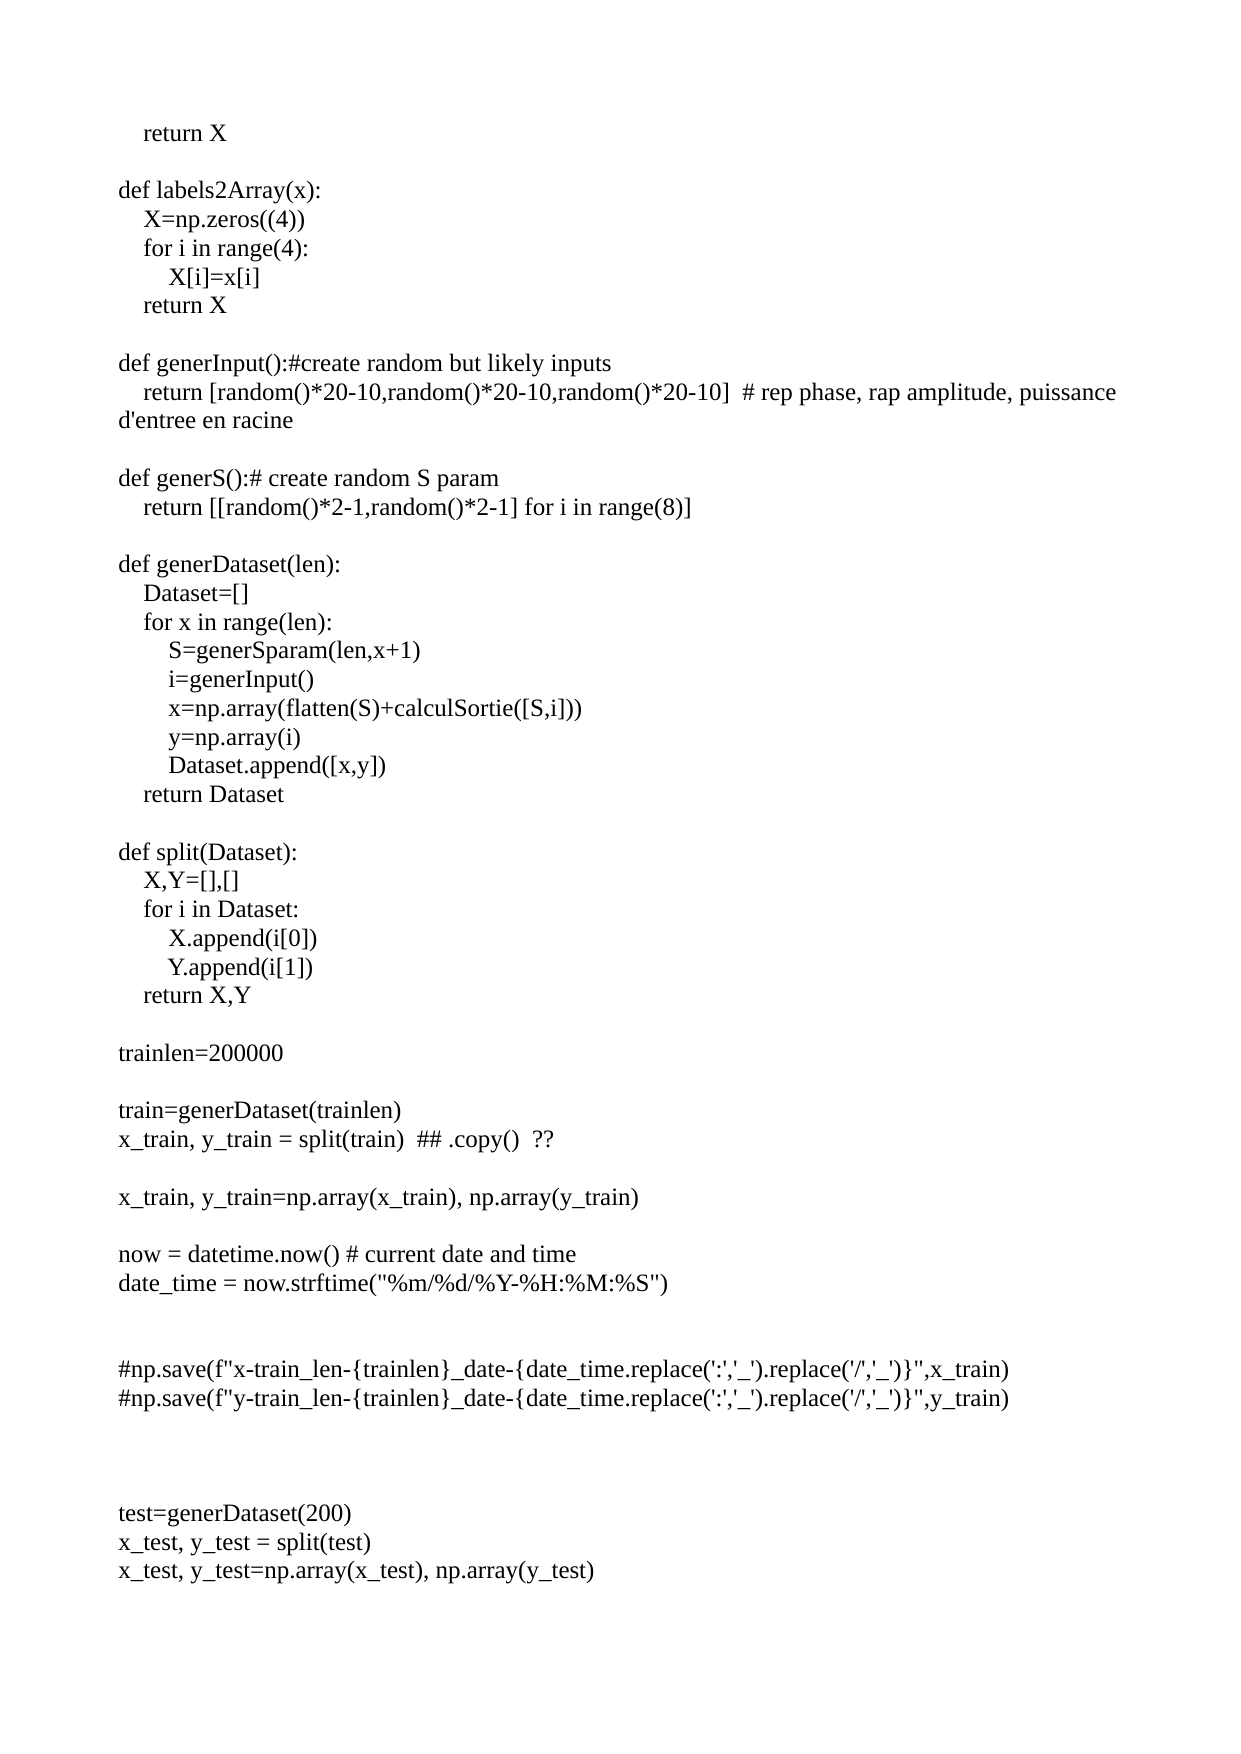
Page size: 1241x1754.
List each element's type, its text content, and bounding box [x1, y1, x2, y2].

text x_test, y_test = split(test) [118, 1527, 1122, 1556]
text return X,Y [118, 981, 1122, 1009]
text def generS():# create random S param [118, 463, 1122, 492]
text X=np.zeros((4)) [118, 204, 1122, 233]
text return [[random()*2-1,random()*2-1] for i in range(8)] [118, 492, 1122, 521]
text def generInput():#create random but likely inputs [118, 348, 1122, 377]
text def labels2Array(x): [118, 176, 1122, 204]
text for i in range(4): [118, 233, 1122, 262]
text return Dataset [118, 779, 1122, 808]
text S=generSparam(len,x+1) [118, 636, 1122, 664]
text X,Y=[],[] [118, 866, 1122, 894]
text Dataset=[] [118, 578, 1122, 607]
text x_train, y_train=np.array(x_train), np.array(y_train) [118, 1182, 1122, 1211]
text X[i]=x[i] [118, 262, 1122, 291]
text i=generInput() [118, 664, 1122, 693]
text def generDataset(len): [118, 549, 1122, 578]
text for x in range(len): [118, 607, 1122, 636]
text for i in Dataset: [118, 894, 1122, 923]
text date_time = now.strftime("%m/%d/%Y-%H:%M:%S") [118, 1268, 1122, 1297]
text #np.save(f"y-train_len-{trainlen}_date-{date_time.replace(':','_').replace('/','_')}",y_train) [118, 1383, 1122, 1412]
text #np.save(f"x-train_len-{trainlen}_date-{date_time.replace(':','_').replace('/','_')}",x_train) [118, 1354, 1122, 1383]
text return [random()*20-10,random()*20-10,random()*20-10] # rep phase, rap amplitude, puissance d'entree en racine [118, 377, 1122, 434]
text X.append(i[0]) [118, 923, 1122, 952]
text return X [118, 118, 1122, 147]
text def split(Dataset): [118, 837, 1122, 866]
text x_train, y_train = split(train) ## .copy() ?? [118, 1124, 1122, 1153]
text x=np.array(flatten(S)+calculSortie([S,i])) [118, 693, 1122, 722]
text Y.append(i[1]) [118, 952, 1122, 981]
text Dataset.append([x,y]) [118, 751, 1122, 779]
text trainlen=200000 [118, 1038, 1122, 1067]
text now = datetime.now() # current date and time [118, 1239, 1122, 1268]
text y=np.array(i) [118, 722, 1122, 751]
text return X [118, 291, 1122, 319]
text test=generDataset(200) [118, 1498, 1122, 1527]
text train=generDataset(trainlen) [118, 1096, 1122, 1124]
text x_test, y_test=np.array(x_test), np.array(y_test) [118, 1556, 1122, 1584]
